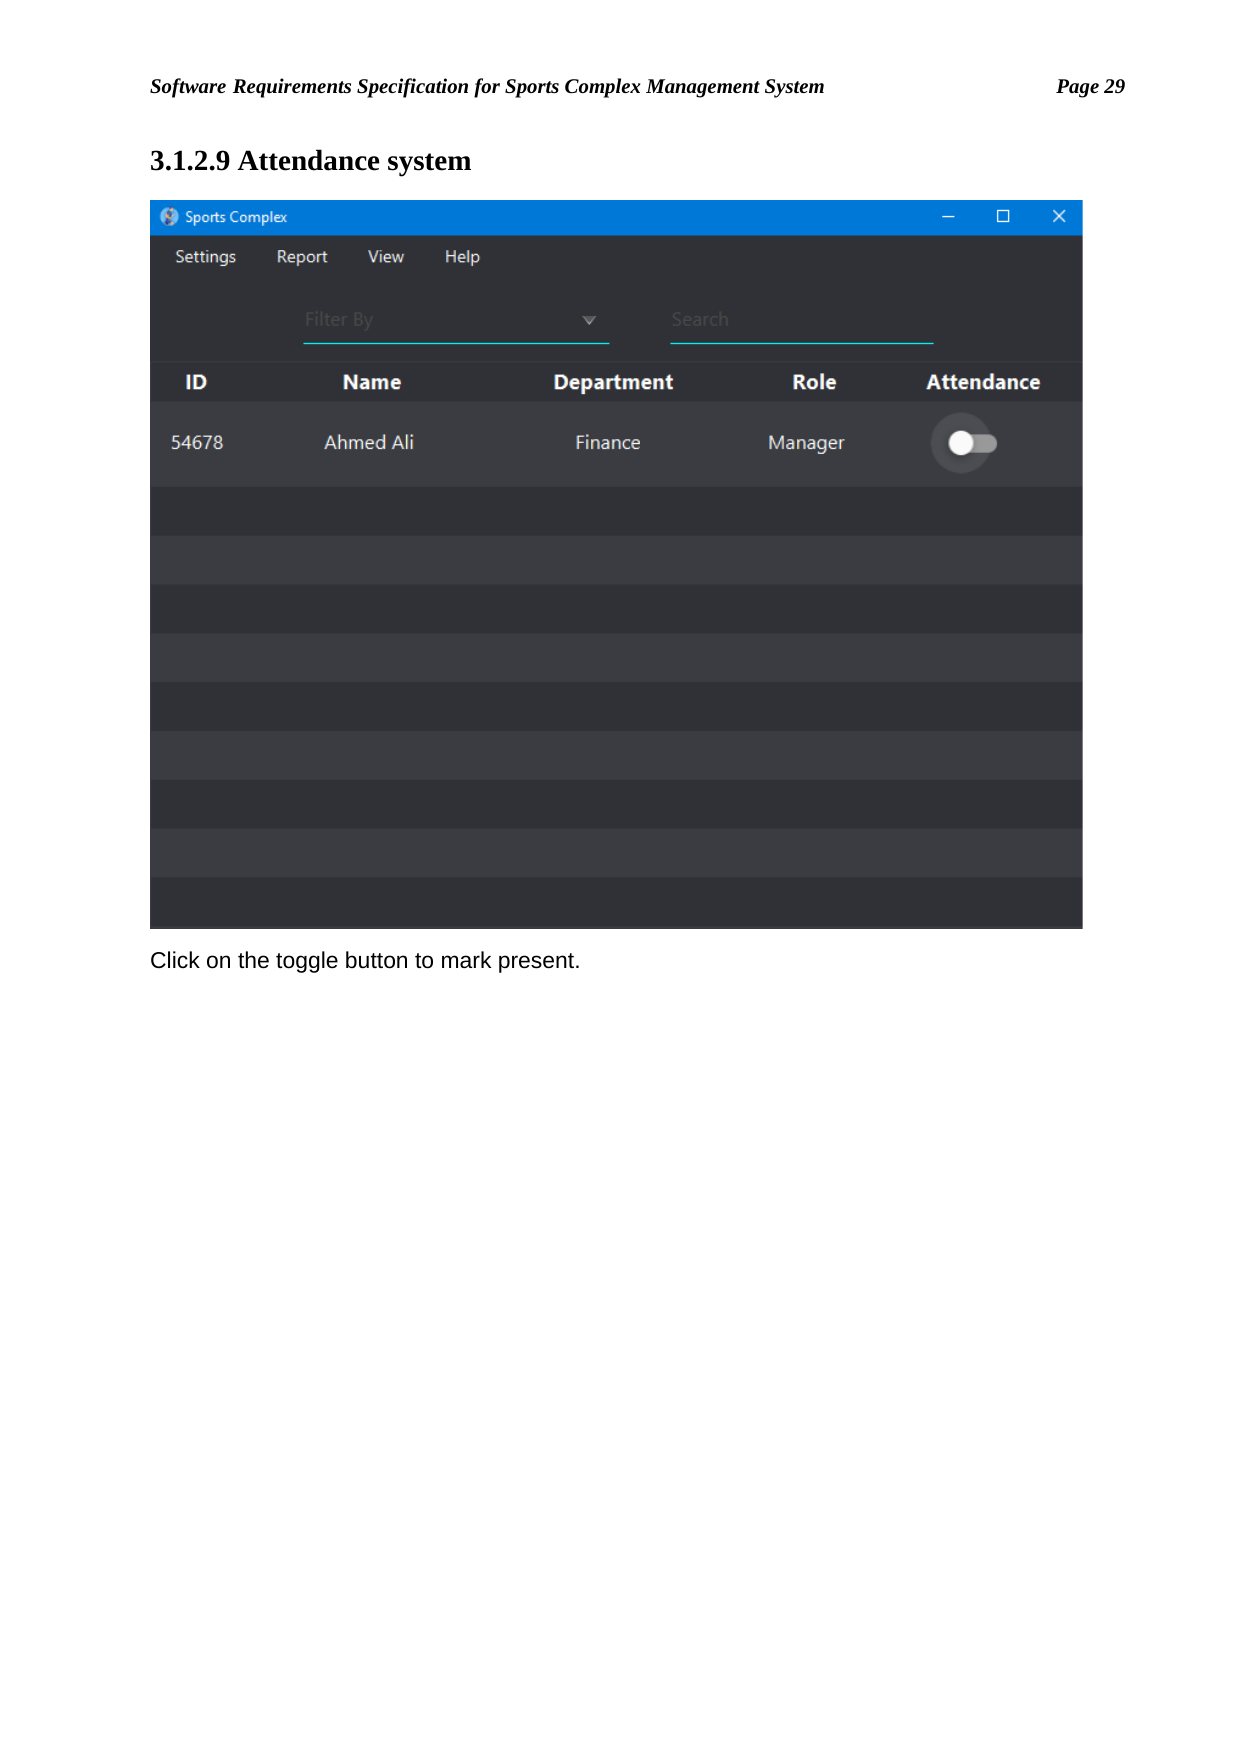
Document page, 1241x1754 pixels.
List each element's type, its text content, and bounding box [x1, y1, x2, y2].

picture [150, 200, 1083, 929]
text Click on the toggle button to mark present. [150, 947, 1090, 973]
subtitle 3.1.2.9 Attendance system [150, 150, 1090, 175]
